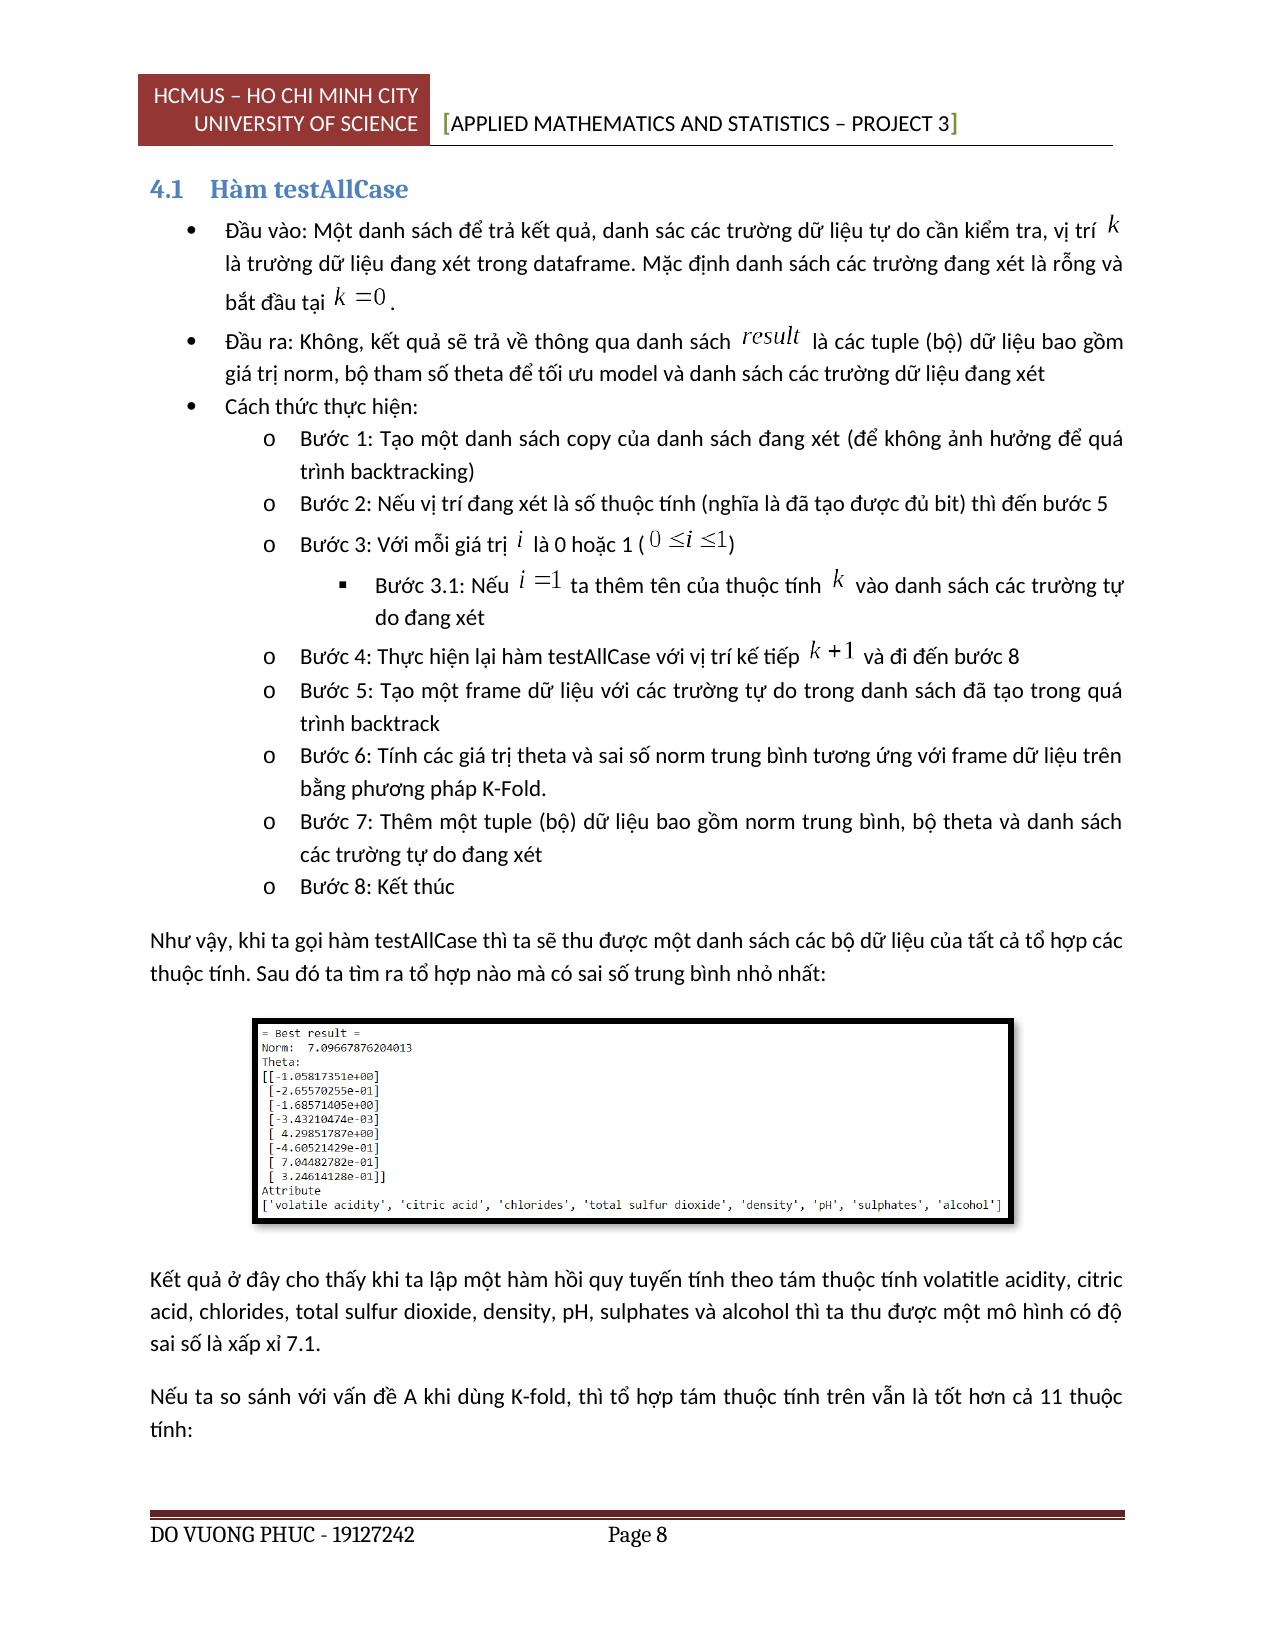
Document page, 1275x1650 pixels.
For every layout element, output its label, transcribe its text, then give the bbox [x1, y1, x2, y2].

subtitle Hàm testAllCase [150, 174, 1125, 205]
picture [258, 1024, 1008, 1218]
list Đầu vào: Một danh sách để trả kết quả, danh sác các trường dữ liệu tự do cần kiểm tra, vị trí là trường dữ liệu đang xét trong dataframe. Mặc định danh sách các trường đang xét là rỗng và bắt đầu tại . [187, 209, 1125, 316]
list Bước 6: Tính các giá trị theta và sai số norm trung bình tương ứng với frame dữ liệu trên bằng phương pháp K-Fold. [262, 741, 1125, 803]
list Bước 5: Tạo một frame dữ liệu với các trường tự do trong danh sách đã tạo trong quá trình backtrack [262, 676, 1125, 737]
list Cách thức thực hiện: [187, 392, 1125, 420]
list Bước 8: Kết thúc [262, 872, 1125, 901]
list Bước 3.1: Nếu ta thêm tên của thuộc tính vào danh sách các trường tự do đang xét [337, 564, 1125, 631]
text Như vậy, khi ta gọi hàm testAllCase thì ta sẽ thu được một danh sách các bộ dữ liệu của tất cả tổ hợp các thuộc tính. Sau đó ta tìm ra tổ hợp nào mà có sai số trung bình nhỏ nhất: [150, 927, 1125, 987]
text Kết quả ở đây cho thấy khi ta lập một hàm hồi quy tuyến tính theo tám thuộc tính volatitle acidity, citric acid, chlorides, total sulfur dioxide, density, pH, sulphates và alcohol thì ta thu được một mô hình có độ sai số là xấp xỉ 7.1. [150, 1265, 1125, 1357]
list Bước 4: Thực hiện lại hàm testAllCase với vị trí kế tiếp và đi đến bước 8 [262, 635, 1125, 671]
text Nếu ta so sánh với vấn đề A khi dùng K-fold, thì tổ hợp tám thuộc tính trên vẫn là tốt hơn cả 11 thuộc tính: [150, 1382, 1125, 1443]
list Bước 2: Nếu vị trí đang xét là số thuộc tính (nghĩa là đã tạo được đủ bit) thì đến bước 5 [262, 489, 1125, 519]
list Bước 3: Với mỗi giá trị là 0 hoặc 1 () [262, 523, 1125, 559]
list Đầu ra: Không, kết quả sẽ trả về thông qua danh sách là các tuple (bộ) dữ liệu bao gồm giá trị norm, bộ tham số theta để tối ưu model và danh sách các trường dữ liệu đang xét [187, 320, 1125, 388]
list Bước 7: Thêm một tuple (bộ) dữ liệu bao gồm norm trung bình, bộ theta và danh sách các trường tự do đang xét [262, 807, 1125, 868]
list Bước 1: Tạo một danh sách copy của danh sách đang xét (để không ảnh hưởng để quá trình backtracking) [262, 424, 1125, 485]
